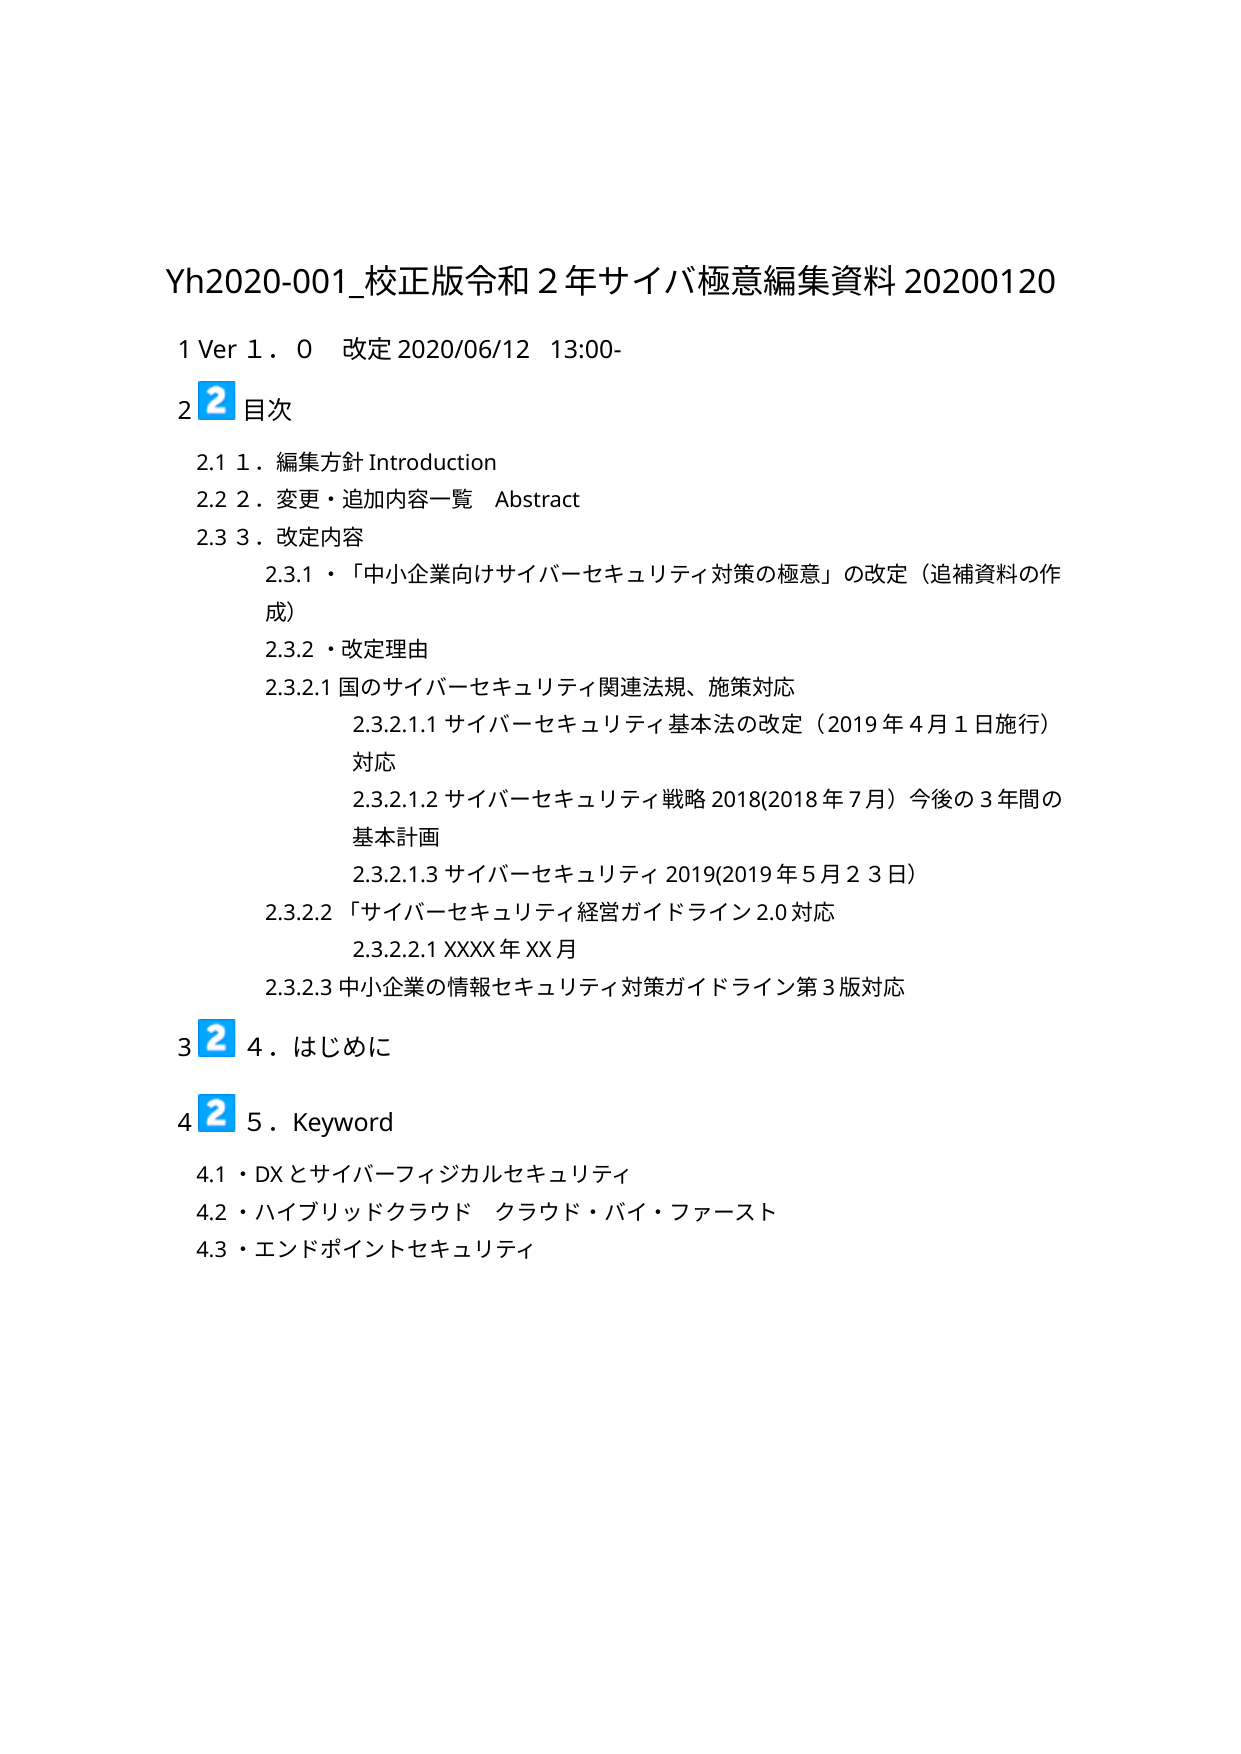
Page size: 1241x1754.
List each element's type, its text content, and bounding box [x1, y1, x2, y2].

text ・「中小企業向けサイバーセキュリティ対策の極意」の改定（追補資料の作成） [265, 554, 1063, 629]
text Ver１．０ 改定2020/06/12 13:00- [177, 329, 1063, 367]
text 「サイバーセキュリティ経営ガイドライン2.0対応 [265, 892, 1063, 929]
text ５．Keyword [177, 1079, 1063, 1154]
text サイバーセキュリティ戦略2018(2018年7月）今後の3年間の基本計画 [352, 779, 1063, 854]
text ・DXとサイバーフィジカルセキュリティ [196, 1154, 1063, 1192]
text ・エンドポイントセキュリティ [196, 1229, 1063, 1267]
text 目次 [177, 367, 1063, 442]
picture [198, 381, 236, 420]
text ２．変更・追加内容一覧 Abstract [196, 479, 1063, 517]
text ・改定理由 [265, 629, 1063, 667]
text 中小企業の情報セキュリティ対策ガイドライン第3版対応 [265, 967, 1063, 1004]
text XXXX年XX月 [352, 929, 1063, 967]
text ４．はじめに [177, 1004, 1063, 1079]
text 国のサイバーセキュリティ関連法規、施策対応 [265, 667, 1063, 704]
picture [198, 1094, 236, 1132]
text サイバーセキュリティ2019(2019年５月２３日） [352, 854, 1063, 892]
text ・ハイブリッドクラウド クラウド・バイ・ファースト [196, 1192, 1063, 1229]
text サイバーセキュリティ基本法の改定（2019年４月１日施行）対応 [352, 704, 1063, 779]
text ３．改定内容 [196, 517, 1063, 554]
picture [198, 1019, 236, 1057]
text １．編集方針 Introduction [196, 442, 1063, 479]
title Yh2020-001_校正版令和２年サイバ極意編集資料20200120 [158, 242, 1063, 317]
